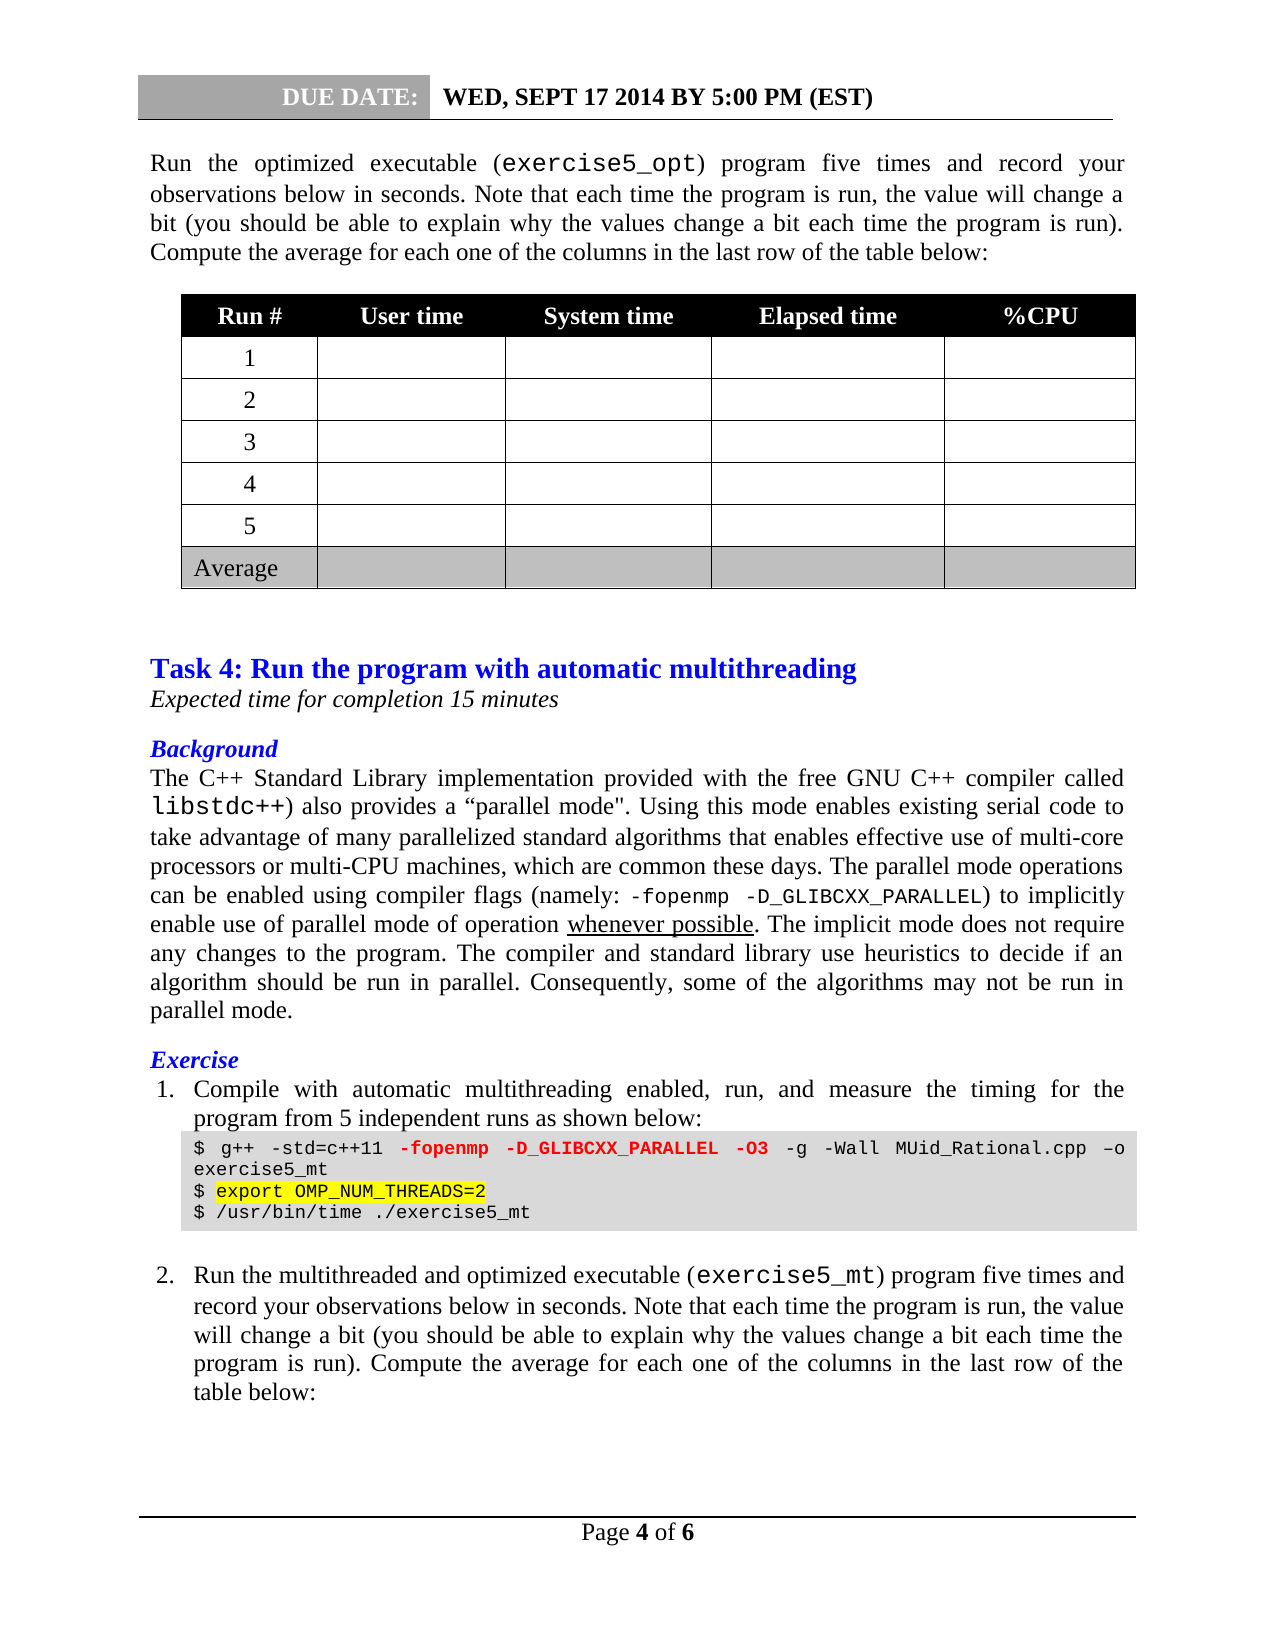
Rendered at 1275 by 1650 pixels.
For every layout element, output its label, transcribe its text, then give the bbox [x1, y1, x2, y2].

table_cell [945, 505, 1135, 546]
table_cell [945, 421, 1135, 462]
table_cell [945, 463, 1135, 504]
table_cell [945, 379, 1135, 420]
table_header %CPU [945, 295, 1135, 336]
table_cell [506, 337, 711, 378]
table_cell [318, 421, 505, 462]
table_cell [712, 463, 944, 504]
table_header Run # [182, 295, 317, 336]
table_header Elapsed time [712, 295, 944, 336]
table_cell [318, 505, 505, 546]
table_cell [945, 337, 1135, 378]
table_cell 3 [182, 421, 317, 462]
table_header $ g++ -std=c++11 -fopenmp -D_GLIBCXX_PARALLEL -O3 -g -Wall MUid_Rational.cpp –o exercise5_mt $ export OMP_NUM_THREADS=2 $ /usr/bin/time ./exercise5_mt [181, 1131, 1137, 1231]
table_cell [945, 547, 1135, 587]
table_cell [318, 337, 505, 378]
table_cell [506, 463, 711, 504]
table_cell 1 [182, 337, 317, 378]
subtitle Task 4: Run the program with automatic multithreading [150, 651, 1125, 684]
table_cell [318, 547, 505, 587]
table_header System time [506, 295, 711, 336]
table_cell [318, 379, 505, 420]
table_cell [712, 505, 944, 546]
table_cell [318, 463, 505, 504]
table_cell 2 [182, 379, 317, 420]
table_header User time [318, 295, 505, 336]
table_cell [712, 421, 944, 462]
table_cell 5 [182, 505, 317, 546]
table_cell [506, 421, 711, 462]
list Compile with automatic multithreading enabled, run, and measure the timing for the program from 5 independent runs as shown below: [156, 1074, 1125, 1131]
list Run the multithreaded and optimized executable (exercise5_mt) program five times and record your observations below in seconds. Note that each time the program is run, the value will change a bit (you should be able to explain why the values change a bit each time the program is run). Compute the average for each one of the columns in the last row of the table below: [156, 1260, 1125, 1406]
table_cell [506, 547, 711, 587]
subtitle Exercise [150, 1045, 1125, 1074]
text Run the optimized executable (exercise5_opt) program five times and record your observations below in seconds. Note that each time the program is run, the value will change a bit (you should be able to explain why the values change a bit each time the program is run). Compute the average for each one of the columns in the last row of the table below: [150, 148, 1125, 266]
table_cell Average [182, 547, 317, 587]
table_cell [712, 379, 944, 420]
table_cell [506, 379, 711, 420]
text Expected time for completion 15 minutes [150, 684, 1125, 713]
table_cell [712, 337, 944, 378]
text The C++ Standard Library implementation provided with the free GNU C++ compiler called libstdc++) also provides a “parallel mode". Using this mode enables existing serial code to take advantage of many parallelized standard algorithms that enables effective use of multi-core processors or multi-CPU machines, which are common these days. The parallel mode operations can be enabled using compiler flags (namely: -fopenmp -D_GLIBCXX_PARALLEL) to implicitly enable use of parallel mode of operation whenever possible. The implicit mode does not require any changes to the program. The compiler and standard library use heuristics to decide if an algorithm should be run in parallel. Consequently, some of the algorithms may not be run in parallel mode. [150, 763, 1125, 1024]
subtitle Background [150, 734, 1125, 763]
table_cell [506, 505, 711, 546]
table_cell [712, 547, 944, 587]
table_cell 4 [182, 463, 317, 504]
